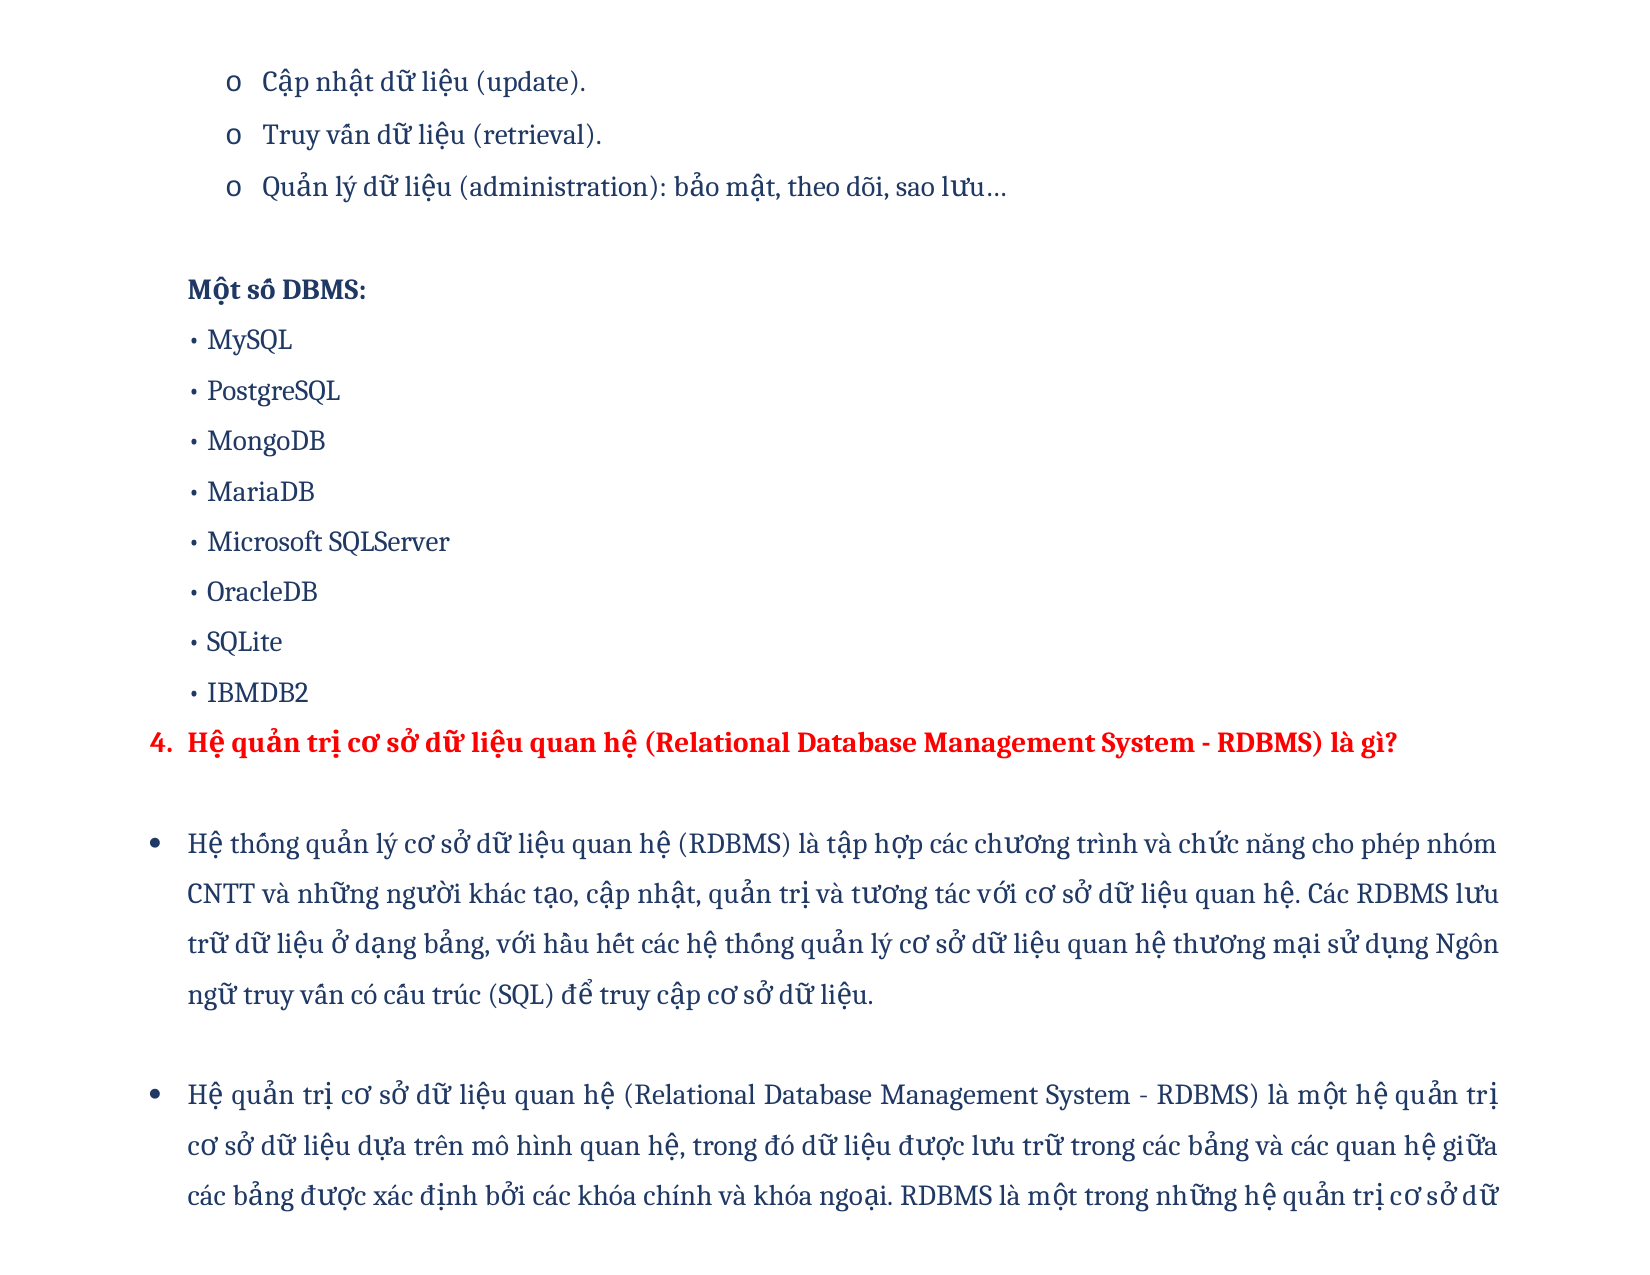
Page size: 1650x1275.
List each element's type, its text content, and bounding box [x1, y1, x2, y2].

text • SQLite [187, 626, 1500, 659]
list Hệ thống quản lý cơ sở dữ liệu quan hệ (RDBMS) là tập hợp các chương trình và chức năng cho phép nhóm CNTT và những người khác tạo, cập nhật, quản trị và tương tác với cơ sở dữ liệu quan hệ. Các RDBMS lưu trữ dữ liệu ở dạng bảng, với hầu hết các hệ thống quản lý cơ sở dữ liệu quan hệ thương mại sử dụng Ngôn ngữ truy vấn có cấu trúc (SQL) để truy cập cơ sở dữ liệu. [150, 827, 1500, 1011]
list Cập nhật dữ liệu (update). [225, 66, 1500, 101]
text • MongoDB [187, 424, 1500, 458]
text • Microsoft SQLServer [187, 525, 1500, 558]
text • PostgreSQL [187, 374, 1500, 408]
text Một số DBMS: [187, 273, 1500, 307]
text • IBMDB2 [187, 676, 1500, 709]
list Quản lý dữ liệu (administration): bảo mật, theo dõi, sao lưu… [225, 171, 1500, 206]
text • MySQL [187, 324, 1500, 357]
list Hệ quản trị cơ sở dữ liệu quan hệ (Relational Database Management System - RDBMS) là gì? [150, 726, 1500, 760]
text • MariaDB [187, 475, 1500, 508]
list Truy vấn dữ liệu (retrieval). [225, 118, 1500, 153]
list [150, 1078, 1500, 1213]
text • OracleDB [187, 575, 1500, 609]
